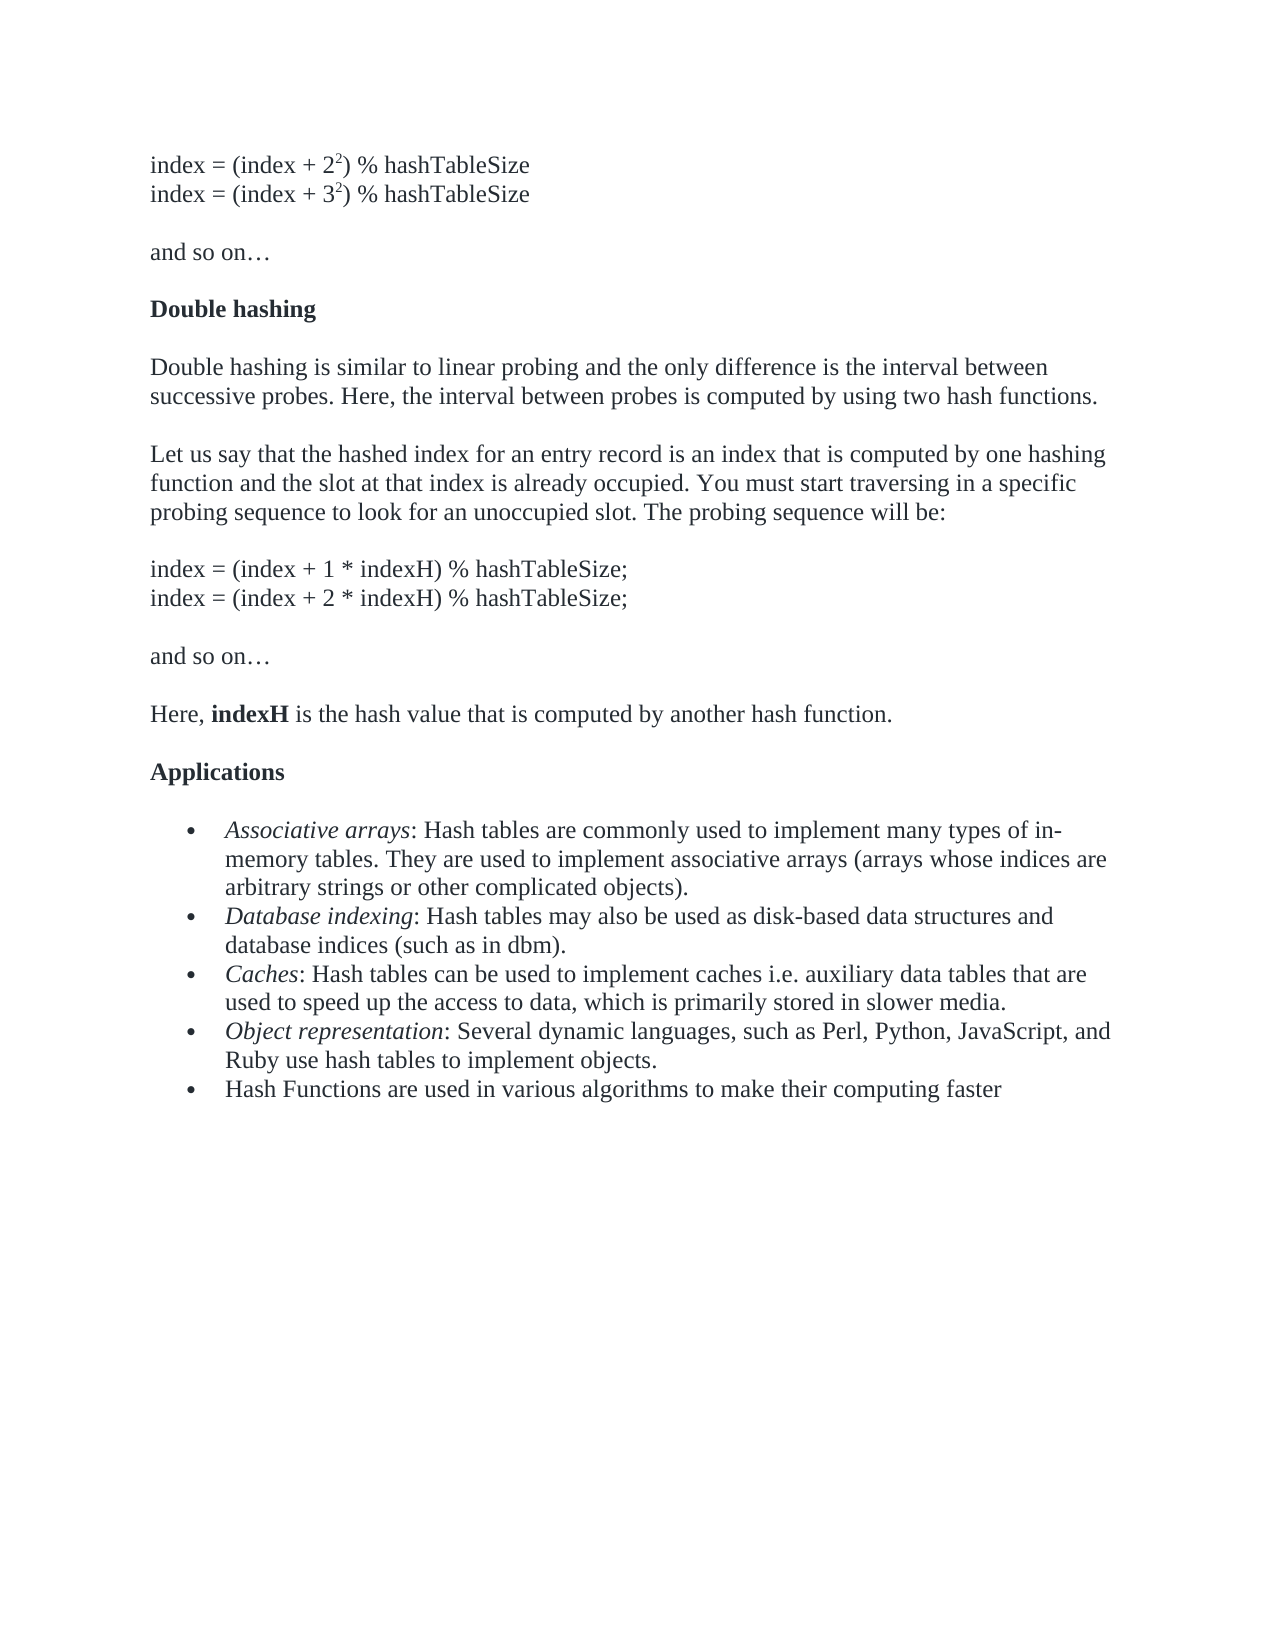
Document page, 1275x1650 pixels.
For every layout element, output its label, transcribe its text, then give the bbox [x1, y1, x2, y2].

text Let us say that the hashed index for an entry record is an index that is computed by one hashing function and the slot at that index is already occupied. You must start traversing in a specific probing sequence to look for an unoccupied slot. The probing sequence will be: [150, 439, 1125, 525]
list Hash Functions are used in various algorithms to make their computing faster [187, 1074, 1125, 1102]
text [150, 150, 1125, 207]
text Double hashing [150, 294, 1125, 323]
text and so on… [150, 237, 1125, 265]
text index = (index + 1 * indexH) % hashTableSize; index = (index + 2 * indexH) % hashTableSize; [150, 554, 1125, 612]
text and so on… [150, 641, 1125, 670]
text Double hashing is similar to linear probing and the only difference is the interval between successive probes. Here, the interval between probes is computed by using two hash functions. [150, 352, 1125, 410]
list Object representation: Several dynamic languages, such as Perl, Python, JavaScript, and Ruby use hash tables to implement objects. [187, 1016, 1125, 1074]
list Database indexing: Hash tables may also be used as disk-based data structures and database indices (such as in dbm). [187, 901, 1125, 959]
text Applications [150, 757, 1125, 786]
list Associative arrays: Hash tables are commonly used to implement many types of in-memory tables. They are used to implement associative arrays (arrays whose indices are arbitrary strings or other complicated objects). [187, 815, 1125, 901]
list Caches: Hash tables can be used to implement caches i.e. auxiliary data tables that are used to speed up the access to data, which is primarily stored in slower media. [187, 959, 1125, 1016]
text Here, indexH is the hash value that is computed by another hash function. [150, 699, 1125, 728]
